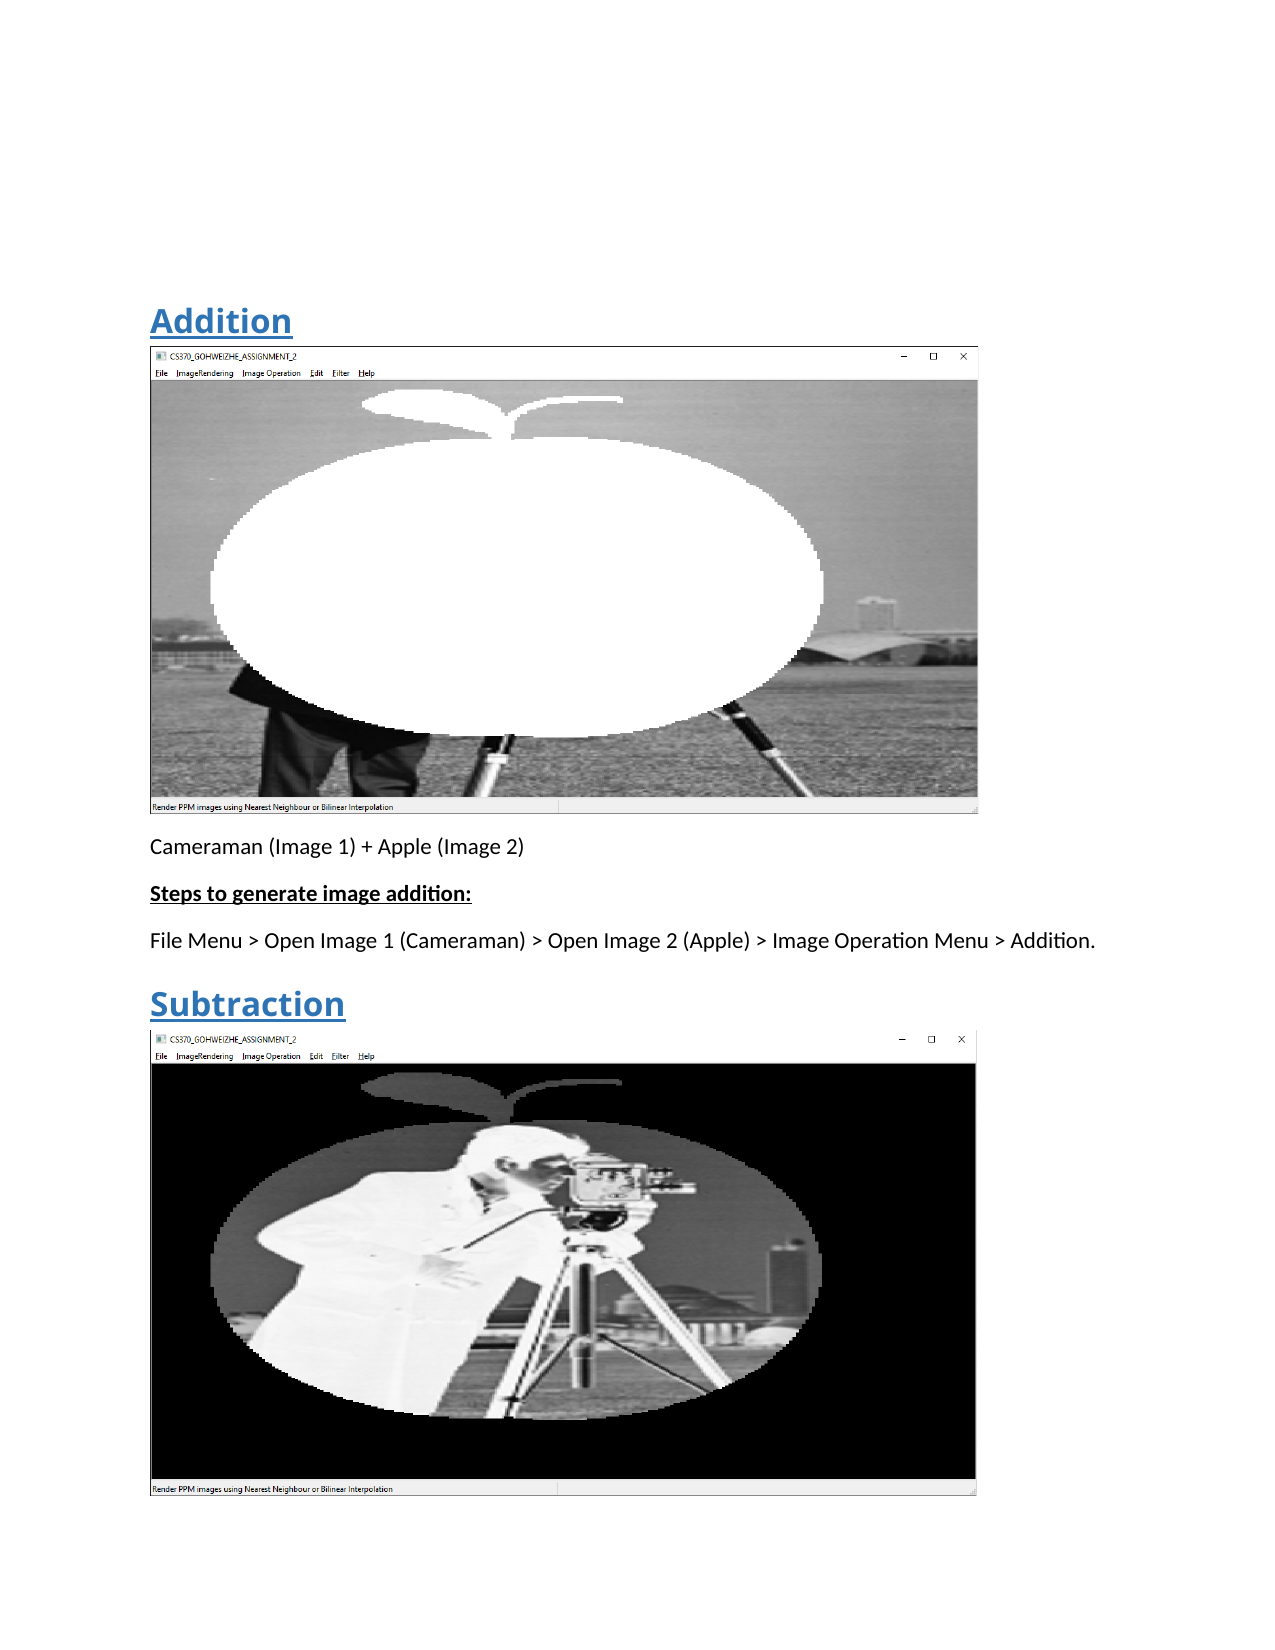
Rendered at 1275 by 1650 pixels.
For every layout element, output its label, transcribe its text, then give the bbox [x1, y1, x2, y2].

subtitle Addition [150, 298, 1134, 343]
picture [150, 346, 979, 814]
text File Menu > Open Image 1 (Cameraman) > Open Image 2 (Apple) > Image Operation Menu > Addition. [150, 926, 1134, 954]
text Steps to generate image addition: [150, 879, 1134, 907]
subtitle Subtraction [150, 981, 1134, 1026]
text Cameraman (Image 1) + Apple (Image 2) [150, 832, 1134, 860]
picture [150, 1030, 977, 1496]
